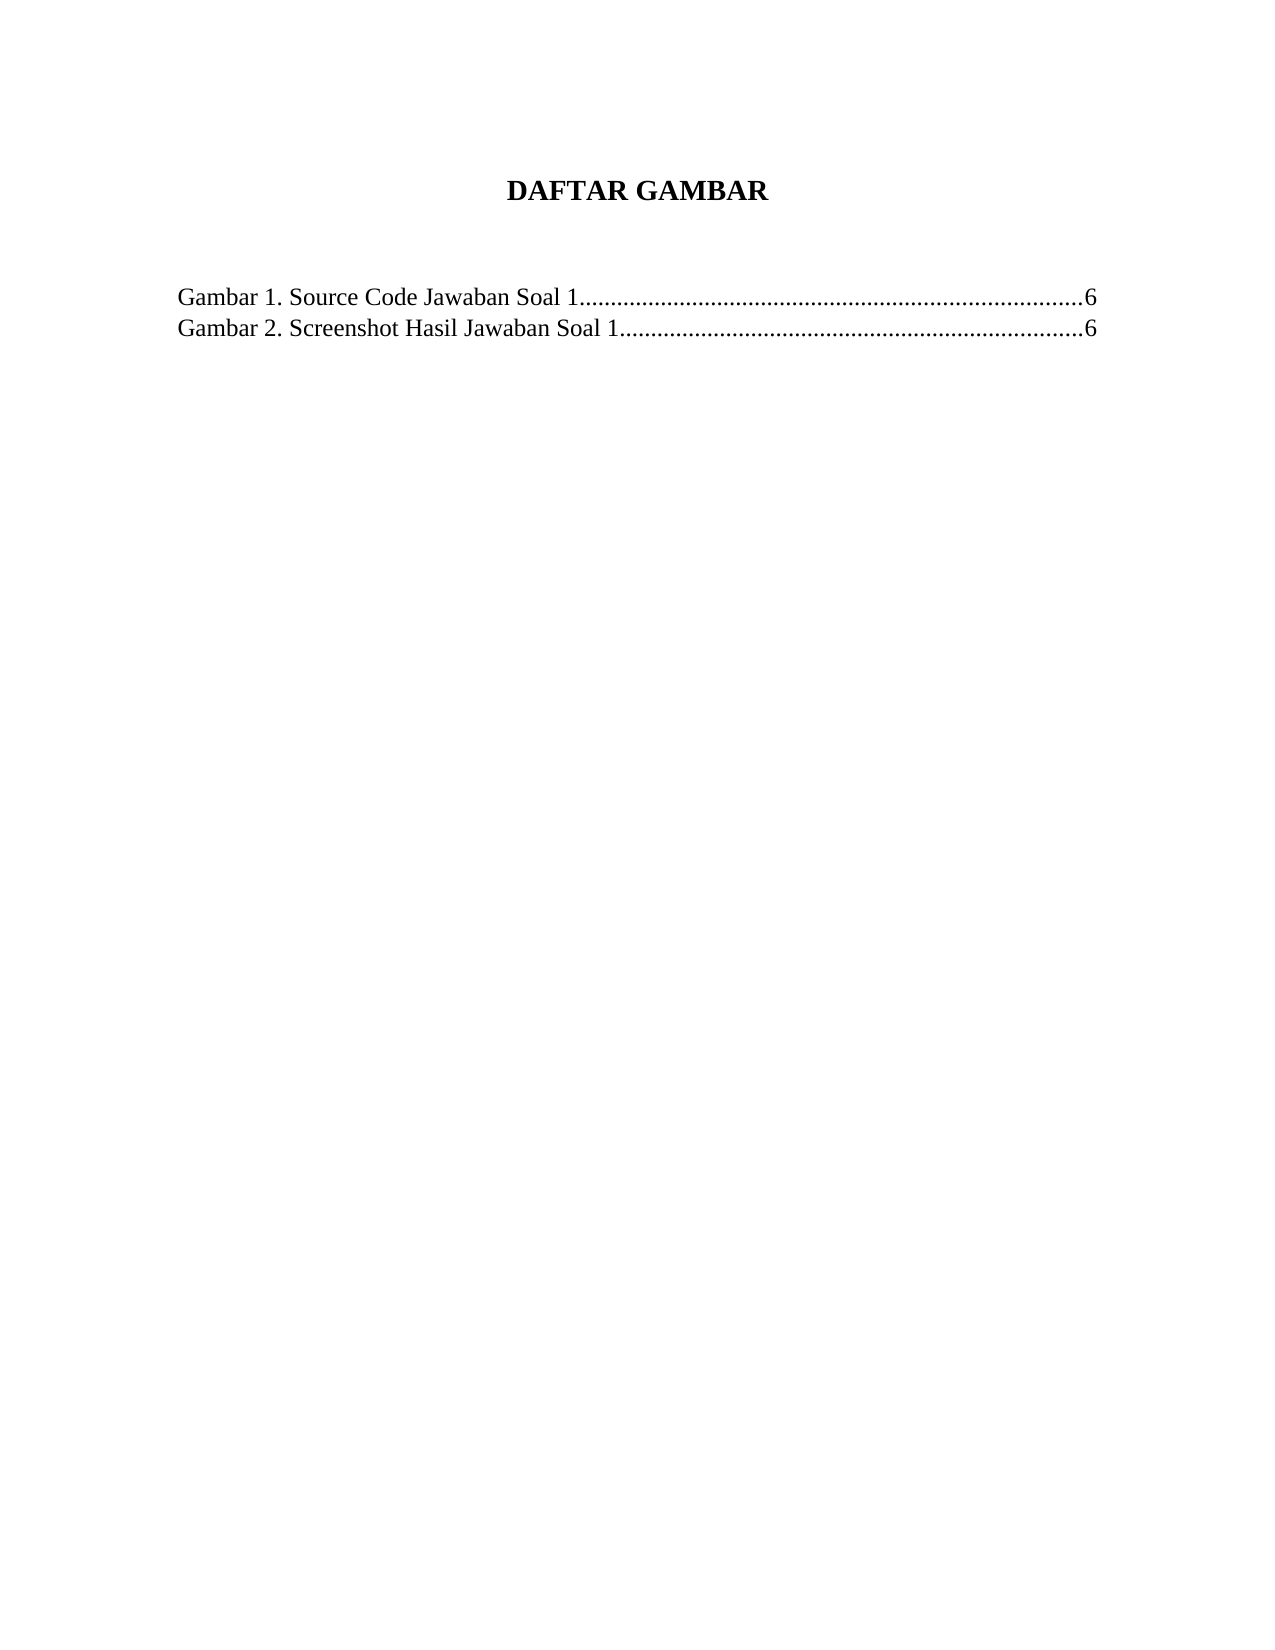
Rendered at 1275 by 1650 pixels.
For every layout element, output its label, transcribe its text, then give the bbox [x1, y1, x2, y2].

text Gambar 1. Source Code Jawaban Soal 1 6 [177, 282, 1098, 310]
text Gambar 2. Screenshot Hasil Jawaban Soal 1 6 [177, 313, 1098, 341]
subtitle DAFTAR GAMBAR [177, 173, 1098, 206]
